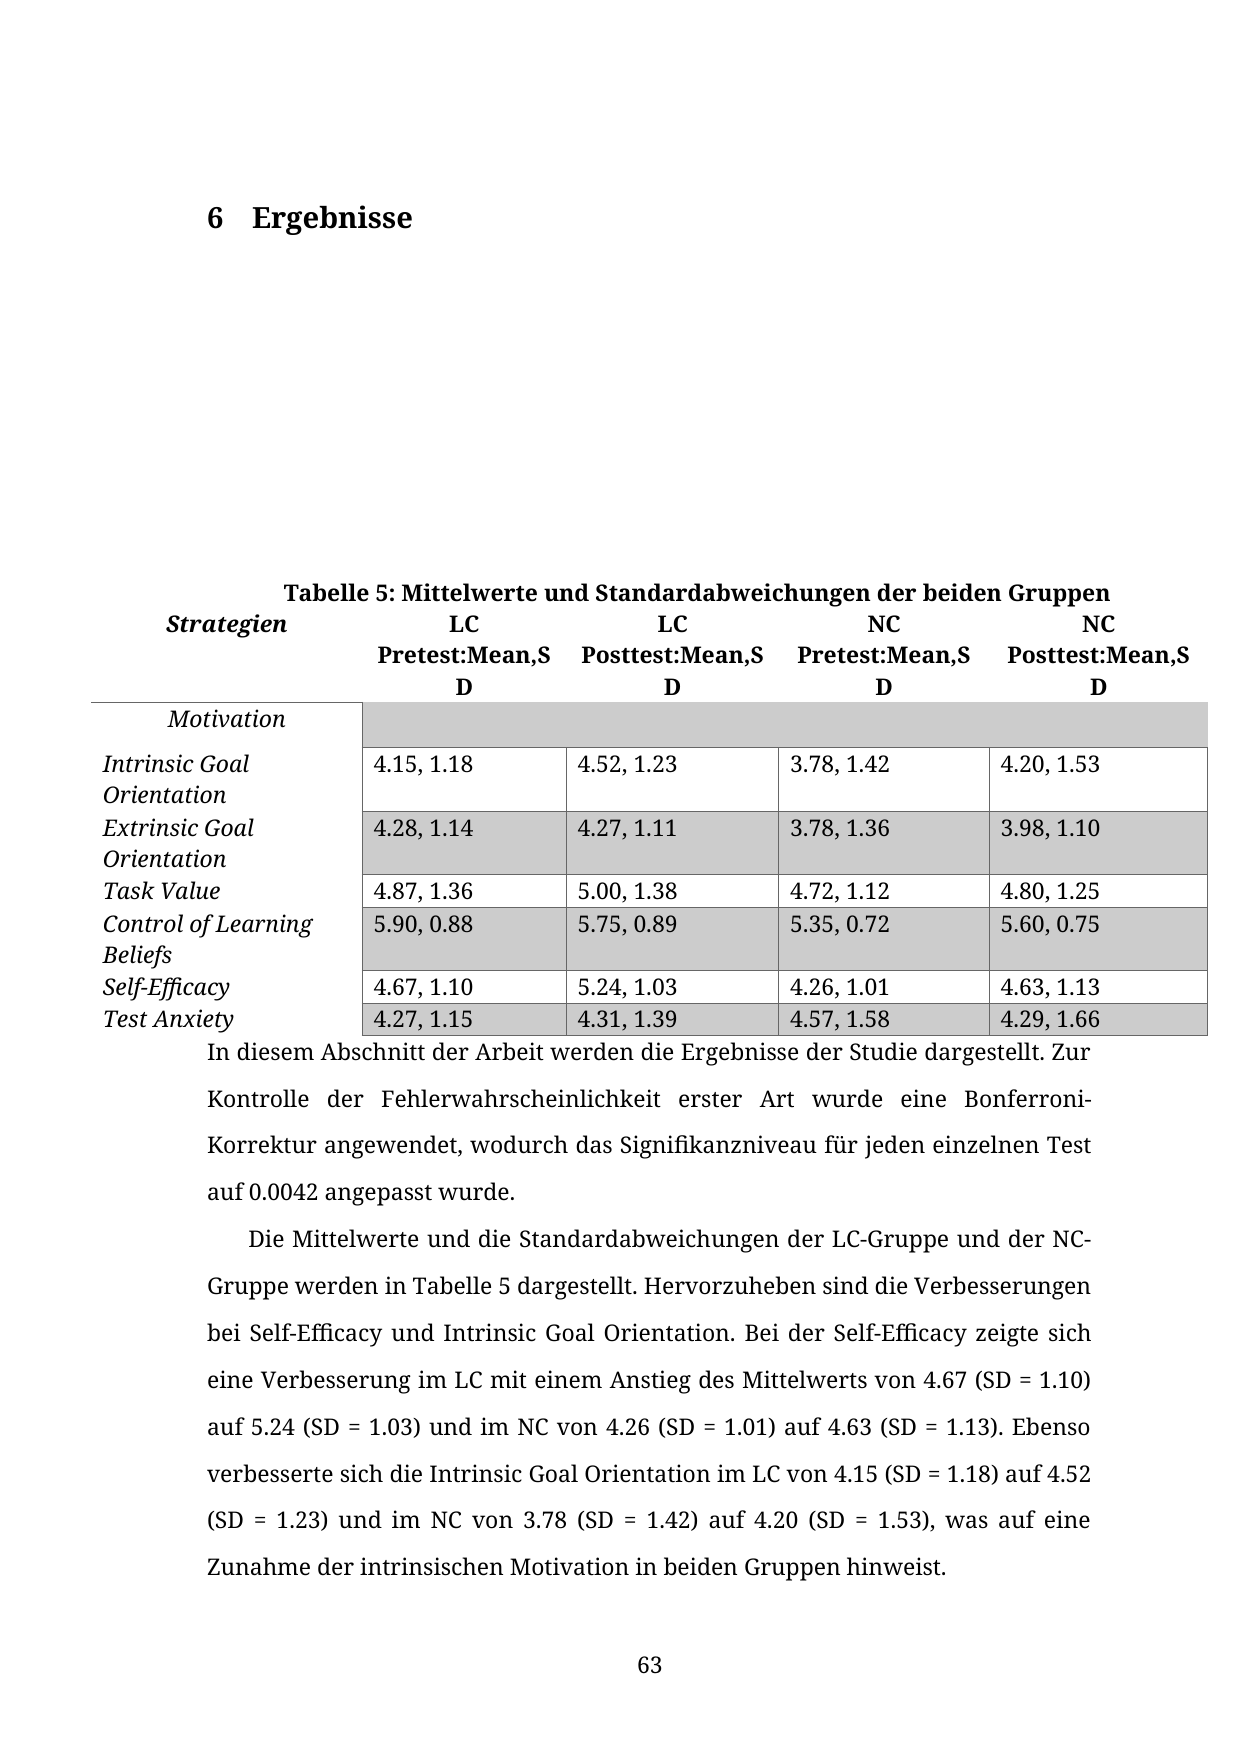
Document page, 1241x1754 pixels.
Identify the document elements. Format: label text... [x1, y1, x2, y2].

table_cell 4.57, 1.58 [779, 1004, 989, 1035]
table_header NC Pretest:Mean,SD [779, 608, 989, 702]
table_cell Test Anxiety [91, 1003, 362, 1035]
table_cell 4.20, 1.53 [990, 748, 1207, 811]
text In diesem Abschnitt der Arbeit werden die Ergebnisse der Studie dargestellt. Zur Kontrolle der Fehlerwahrscheinlichkeit erster Art wurde eine Bonferroni-Korrektur angewendet, wodurch das Signifikanzniveau für jeden einzelnen Test auf 0.0042 angepasst wurde. [207, 1036, 1092, 1208]
table_cell 4.27, 1.15 [363, 1004, 566, 1035]
table_cell 3.98, 1.10 [990, 812, 1207, 874]
table_header LC Posttest:Mean,SD [566, 608, 779, 702]
table_cell 5.00, 1.38 [567, 875, 778, 907]
table_cell 4.28, 1.14 [363, 812, 566, 874]
table_cell 5.75, 0.89 [567, 908, 778, 970]
table_cell 4.27, 1.11 [567, 812, 778, 874]
table_cell 5.90, 0.88 [363, 908, 566, 970]
table_header LC Pretest:Mean,SD [362, 608, 566, 702]
table_cell Task Value [91, 874, 362, 907]
table_cell Control of Learning Beliefs [91, 907, 362, 970]
table_cell 4.87, 1.36 [363, 875, 566, 907]
table_cell Intrinsic Goal Orientation [91, 747, 362, 811]
table_cell 4.26, 1.01 [779, 971, 989, 1002]
table_cell Extrinsic Goal Orientation [91, 811, 362, 874]
table_cell 4.72, 1.12 [779, 875, 989, 907]
table_cell 5.60, 0.75 [990, 908, 1207, 970]
table_cell 5.24, 1.03 [567, 971, 778, 1002]
table_cell 4.80, 1.25 [990, 875, 1207, 907]
table_cell 4.31, 1.39 [567, 1004, 778, 1035]
subtitle Ergebnisse [207, 198, 1092, 237]
table_header Strategien [91, 608, 362, 702]
table_cell 4.15, 1.18 [363, 748, 566, 811]
table_cell 4.52, 1.23 [567, 748, 778, 811]
table_cell 4.67, 1.10 [363, 971, 566, 1002]
table_cell 3.78, 1.36 [779, 812, 989, 874]
table_cell 5.35, 0.72 [779, 908, 989, 970]
text Die Mittelwerte und die Standardabweichungen der LC-Gruppe und der NC-Gruppe werden in Tabelle 5 dargestellt. Hervorzuheben sind die Verbesserungen bei Self-Efficacy und Intrinsic Goal Orientation. Bei der Self-Efficacy zeigte sich eine Verbesserung im LC mit einem Anstieg des Mittelwerts von 4.67 (SD = 1.10) auf 5.24 (SD = 1.03) und im NC von 4.26 (SD = 1.01) auf 4.63 (SD = 1.13). Ebenso verbesserte sich die Intrinsic Goal Orientation im LC von 4.15 (SD = 1.18) auf 4.52 (SD = 1.23) und im NC von 3.78 (SD = 1.42) auf 4.20 (SD = 1.53), was auf eine Zunahme der intrinsischen Motivation in beiden Gruppen hinweist. [207, 1223, 1092, 1583]
table_cell Motivation [91, 703, 362, 747]
table_header NC Posttest:Mean,SD [989, 608, 1208, 702]
table_cell 3.78, 1.42 [779, 748, 989, 811]
table_cell Self-Efficacy [91, 970, 362, 1002]
table_cell 4.29, 1.66 [990, 1004, 1207, 1035]
table_cell 4.63, 1.13 [990, 971, 1207, 1002]
